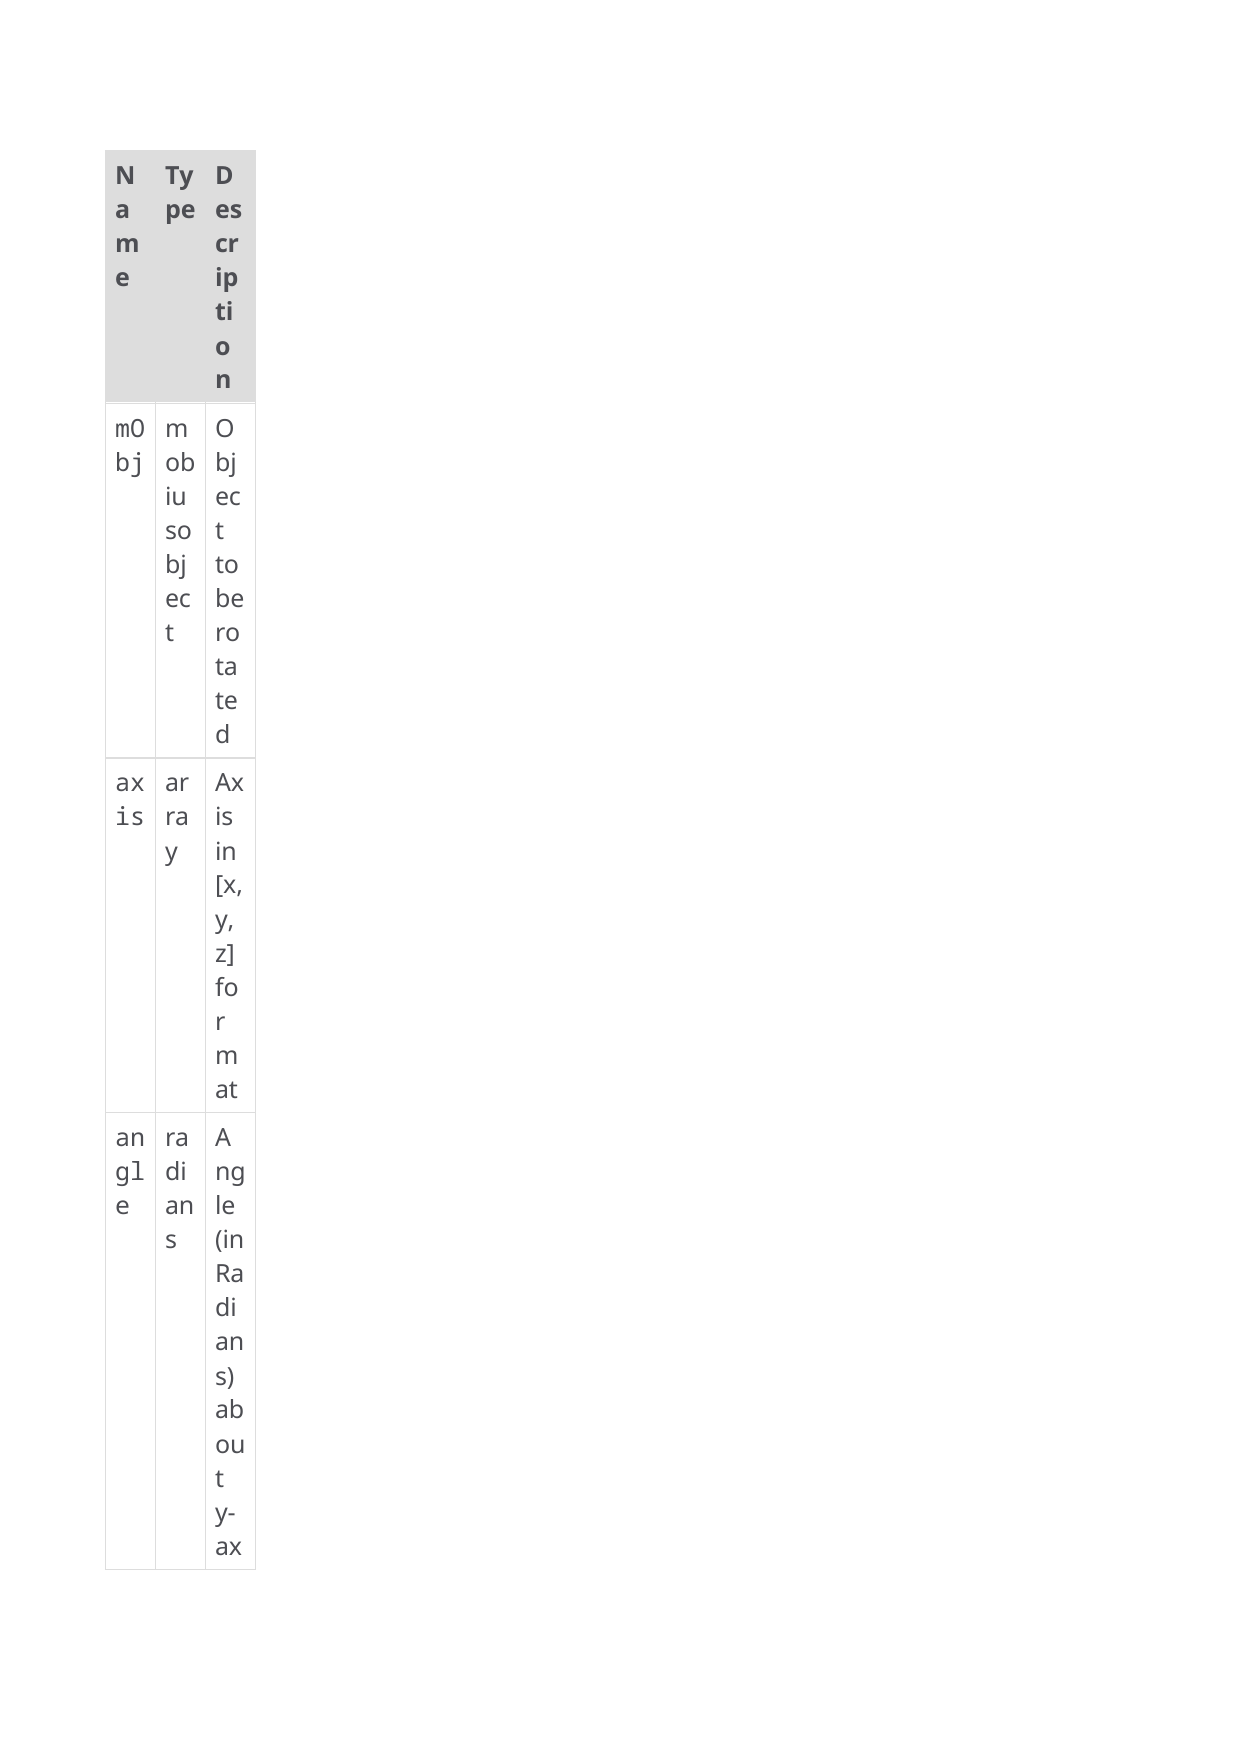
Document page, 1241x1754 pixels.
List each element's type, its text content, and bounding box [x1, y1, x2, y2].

table_cell radians [156, 1113, 205, 1569]
table_cell array [156, 759, 205, 1112]
table_header Description [206, 152, 255, 402]
table_cell angle [106, 1113, 155, 1569]
table_header Name [106, 152, 155, 402]
table_cell axis [106, 759, 155, 1112]
table_cell Angle (in Radians) about y-axis [206, 1113, 255, 1569]
table_header Type [156, 152, 205, 402]
table_cell Object to be rotated [206, 404, 255, 757]
table_cell mobiusobject [156, 404, 205, 757]
table_cell mObj [106, 404, 155, 757]
table_cell Axis in [x, y, z] format [206, 759, 255, 1112]
